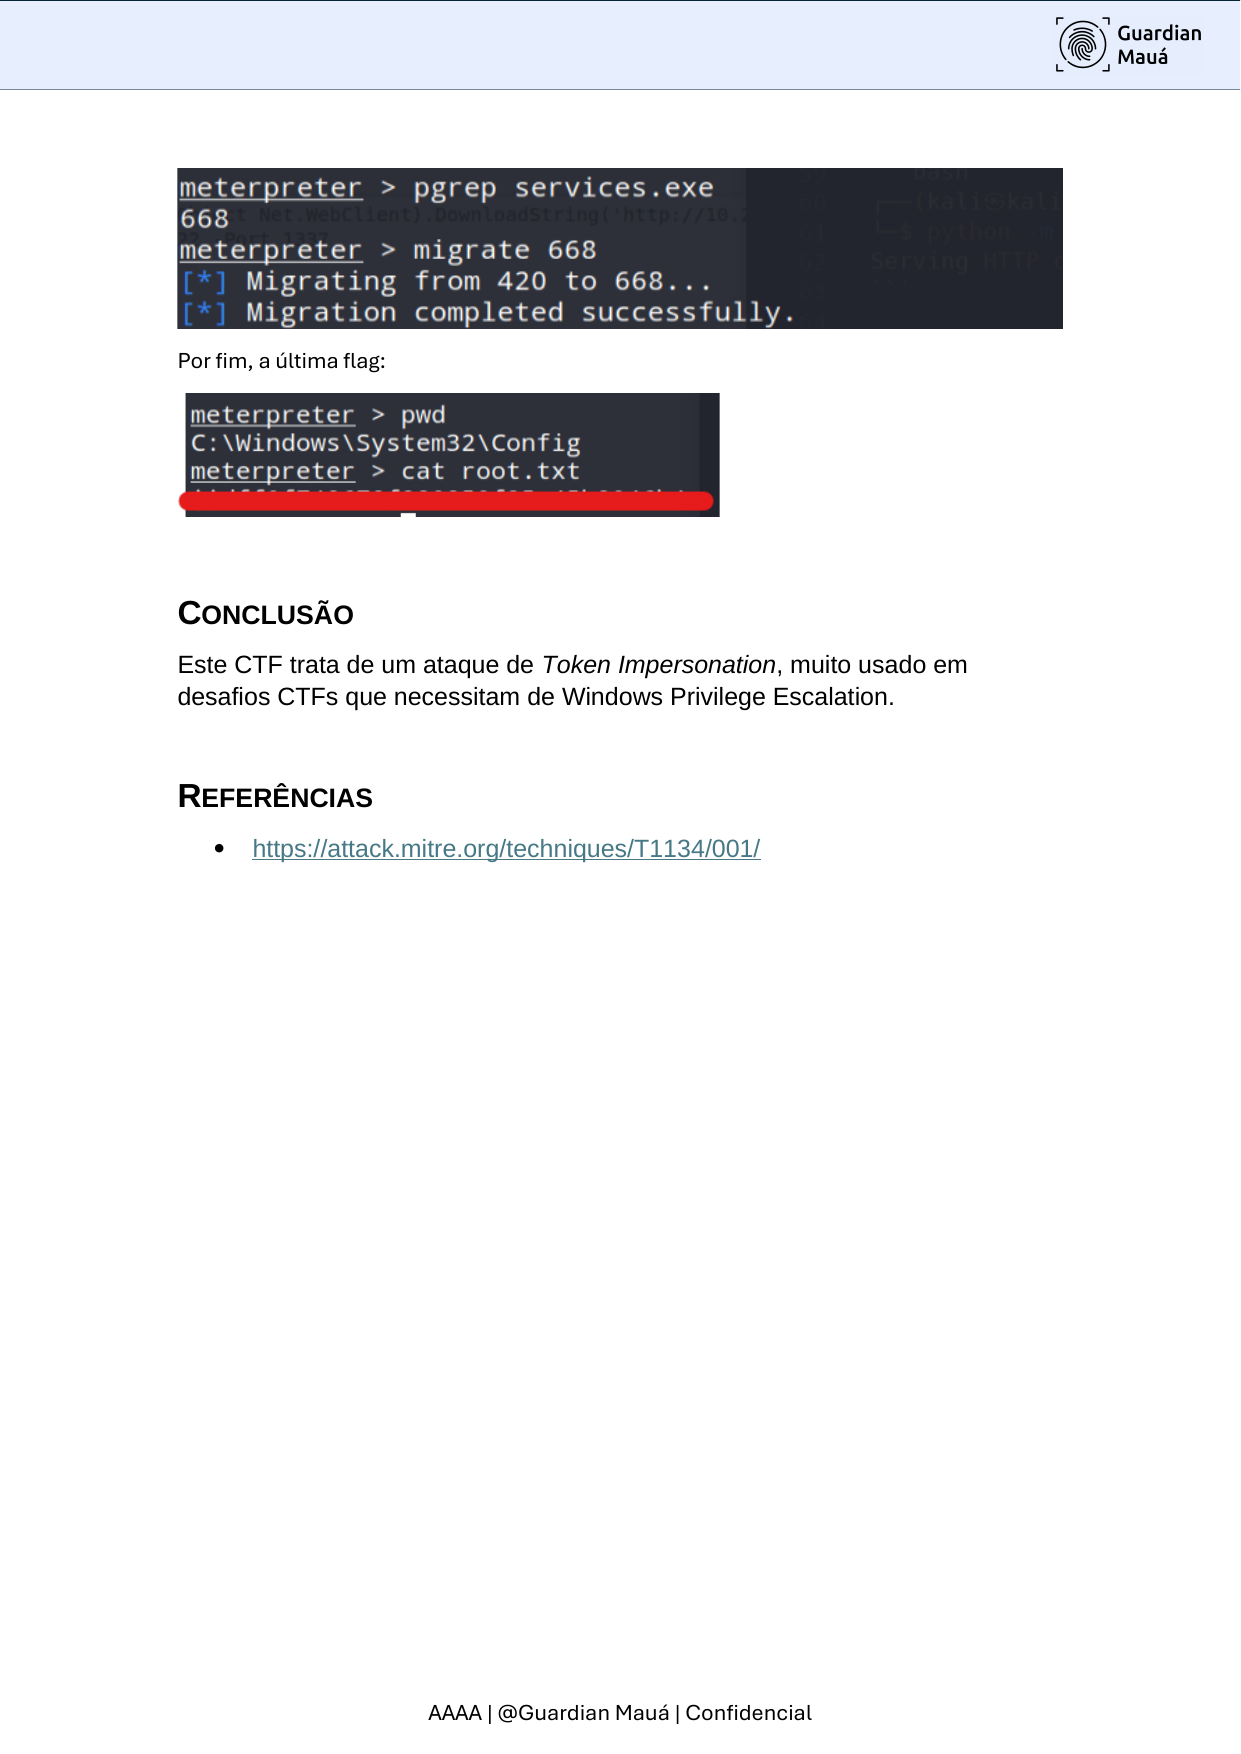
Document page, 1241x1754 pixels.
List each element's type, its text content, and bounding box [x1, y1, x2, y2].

picture [177, 168, 1063, 329]
text Referências [177, 776, 1063, 814]
picture [0, 2, 1241, 90]
text Conclusão [177, 593, 1063, 631]
list https://attack.mitre.org/techniques/T1134/001/ [215, 834, 1063, 862]
picture [177, 393, 720, 517]
text Por fim, a última flag: [177, 347, 1063, 375]
text Este CTF trata de um ataque de Token Impersonation, muito usado em desafios CTFs que necessitam de Windows Privilege Escalation. [177, 650, 1063, 710]
